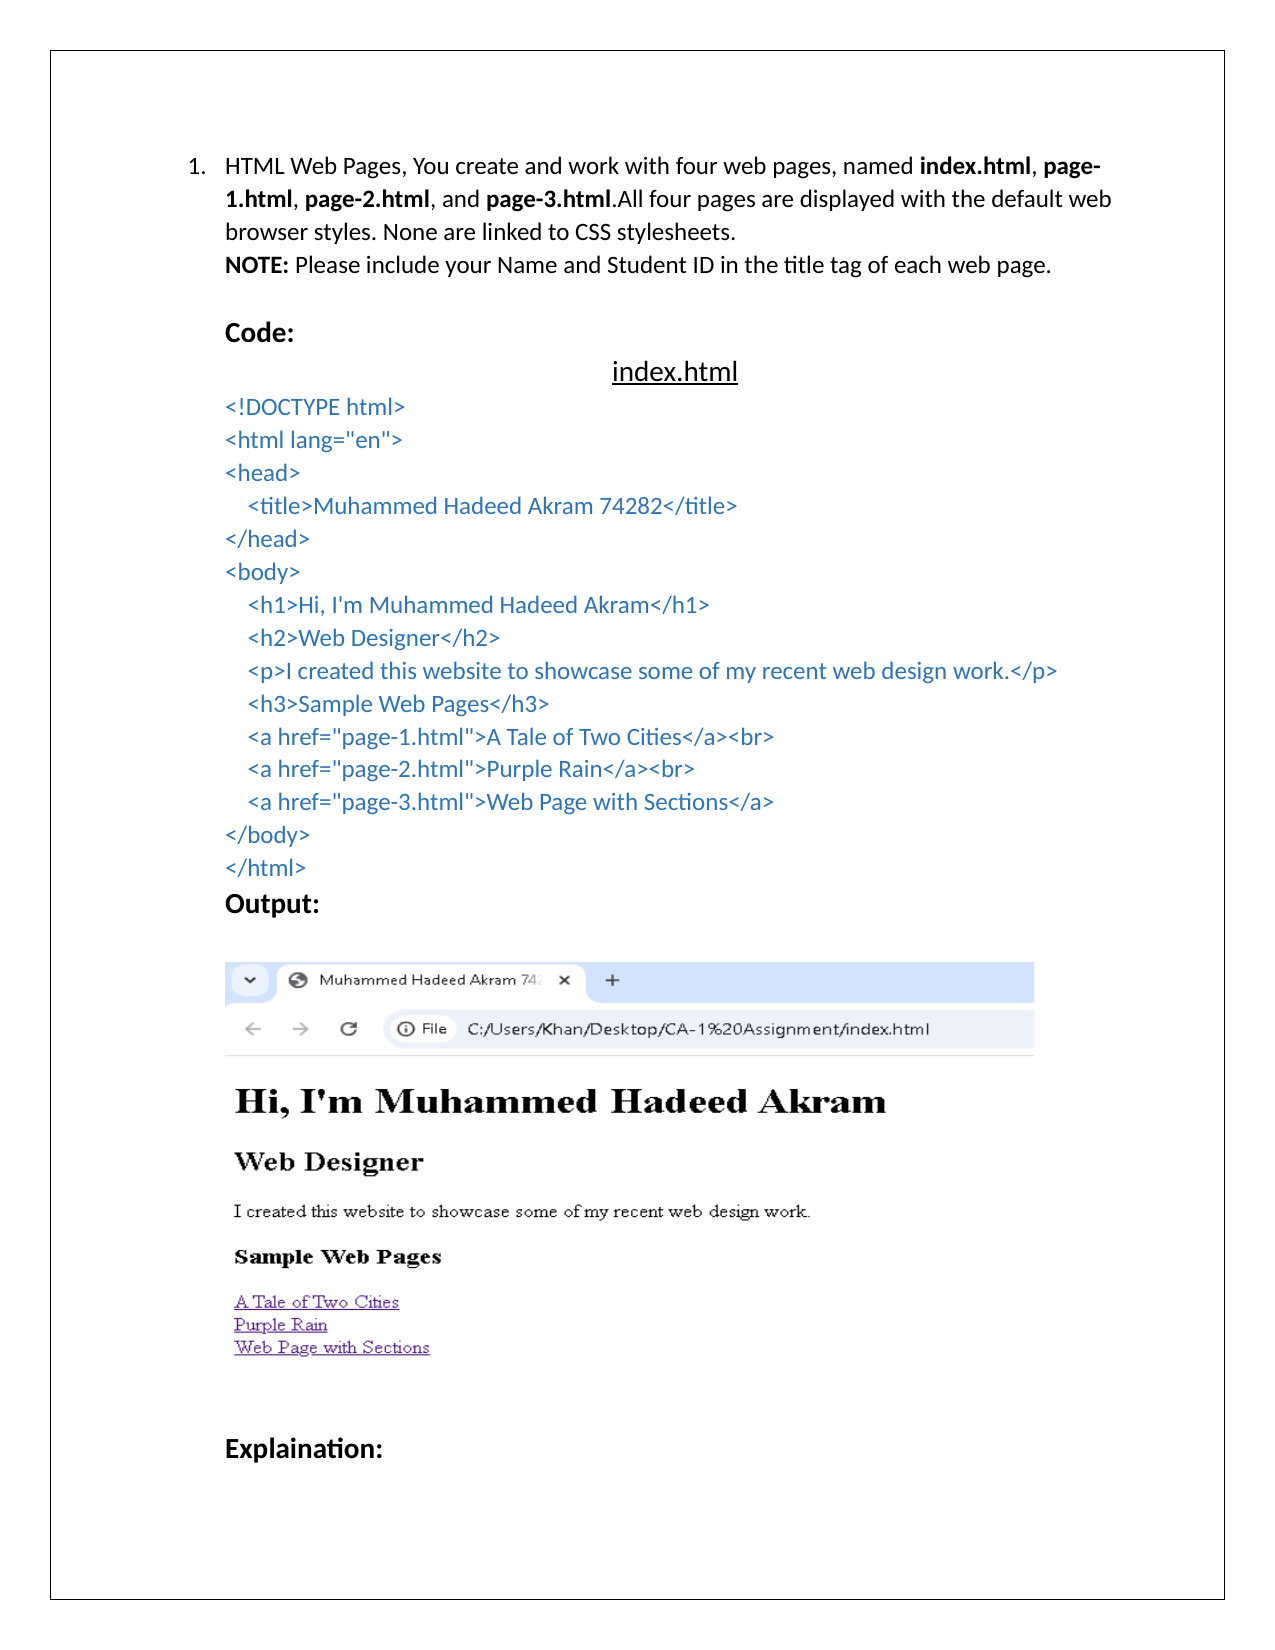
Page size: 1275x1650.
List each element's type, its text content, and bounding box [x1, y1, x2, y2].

list <a href="page-2.html">Purple Rain</a><br> [225, 753, 1125, 784]
list NOTE: Please include your Name and Student ID in the title tag of each web page. [225, 249, 1125, 279]
list <title>Muhammed Hadeed Akram 74282</title> [225, 490, 1125, 521]
list <h3>Sample Web Pages</h3> [225, 688, 1125, 718]
list index.html [225, 353, 1125, 389]
list <head> [225, 457, 1125, 488]
picture [225, 962, 1035, 1428]
list Code: [225, 314, 1125, 350]
list Explaination: [225, 1430, 1125, 1466]
list <body> [225, 556, 1125, 587]
list <p>I created this website to showcase some of my recent web design work.</p> [225, 655, 1125, 685]
list <h1>Hi, I'm Muhammed Hadeed Akram</h1> [225, 589, 1125, 619]
list Output: [225, 885, 1125, 921]
list <html lang="en"> [225, 424, 1125, 455]
list </head> [225, 523, 1125, 554]
list <!DOCTYPE html> [225, 391, 1125, 422]
list <a href="page-1.html">A Tale of Two Cities</a><br> [225, 721, 1125, 751]
list </html> [225, 852, 1125, 883]
list HTML Web Pages, You create and work with four web pages, named index.html, page-1.html, page-2.html, and page-3.html.All four pages are displayed with the default web browser styles. None are linked to CSS stylesheets. [187, 150, 1125, 246]
list </body> [225, 819, 1125, 850]
list <h2>Web Designer</h2> [225, 622, 1125, 652]
list <a href="page-3.html">Web Page with Sections</a> [225, 786, 1125, 817]
